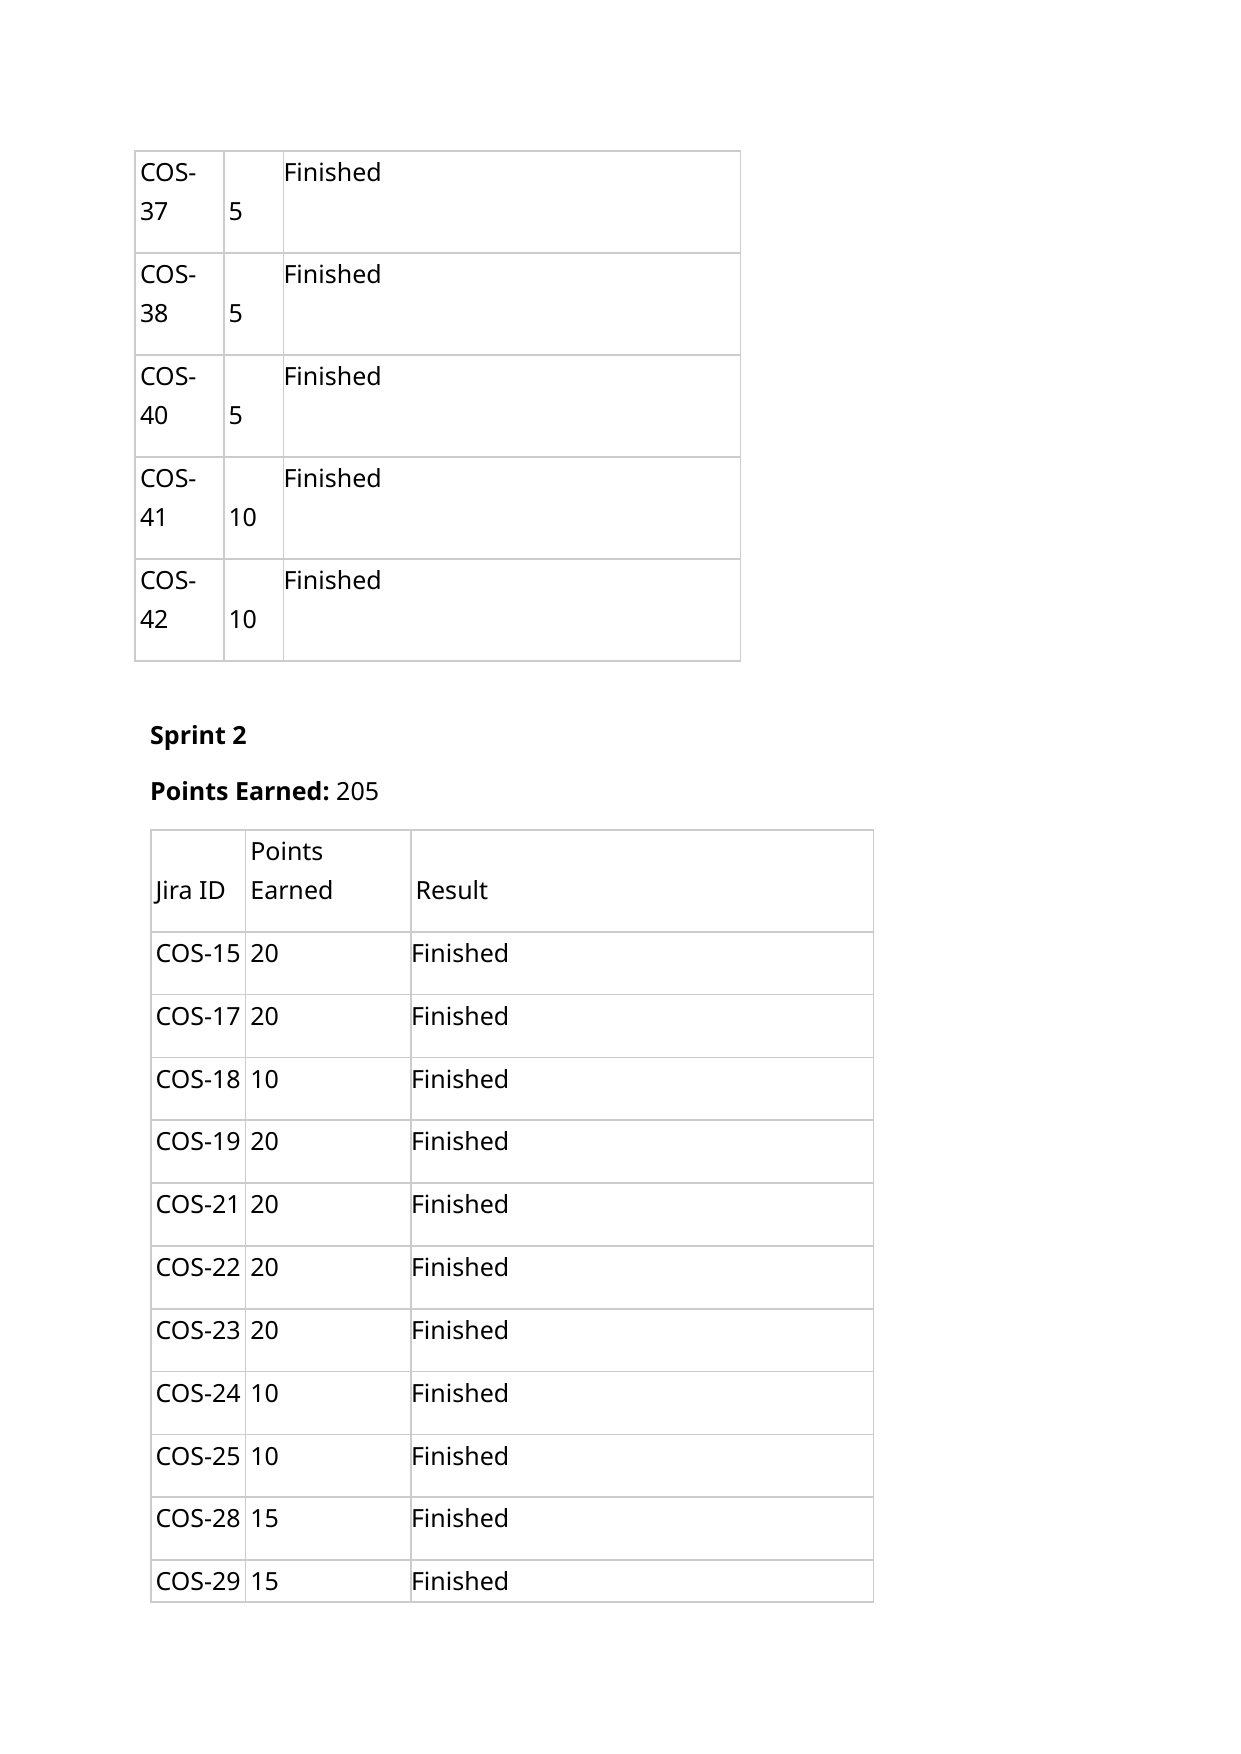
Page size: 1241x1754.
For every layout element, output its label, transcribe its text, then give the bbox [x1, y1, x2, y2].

table_cell Finished [284, 458, 740, 558]
table_cell COS-18 [152, 1058, 245, 1119]
table_cell Finished [284, 152, 740, 252]
table_cell COS-41 [136, 458, 223, 558]
table_cell 15 [246, 1561, 410, 1601]
table_cell Finished [412, 1372, 873, 1433]
table_cell Finished [412, 1435, 873, 1496]
table_cell Finished [284, 254, 740, 354]
text Points Earned: 205 [150, 773, 1090, 807]
table_cell COS-21 [152, 1184, 245, 1245]
table_cell 5 [225, 356, 283, 456]
table_cell 10 [246, 1058, 410, 1119]
table_cell 20 [246, 1310, 410, 1371]
table_cell Finished [412, 1310, 873, 1371]
table_cell COS-28 [152, 1498, 245, 1559]
table_cell COS-17 [152, 995, 245, 1057]
table_cell 10 [246, 1372, 410, 1433]
table_cell Finished [412, 1058, 873, 1119]
table_cell COS-19 [152, 1121, 245, 1182]
table_cell Finished [412, 1247, 873, 1308]
table_cell 20 [246, 1247, 410, 1308]
table_cell COS-40 [136, 356, 223, 456]
table_cell 10 [225, 560, 283, 660]
table_cell 10 [225, 458, 283, 558]
table_cell COS-22 [152, 1247, 245, 1308]
table_cell COS-29 [152, 1561, 245, 1601]
table_cell 10 [246, 1435, 410, 1496]
table_cell Finished [412, 1184, 873, 1245]
table_header Result [412, 831, 873, 931]
table_cell COS-24 [152, 1372, 245, 1433]
table_cell COS-23 [152, 1310, 245, 1371]
table_cell COS-15 [152, 933, 245, 994]
table_cell 15 [246, 1498, 410, 1559]
table_cell 20 [246, 1121, 410, 1182]
table_cell Finished [412, 933, 873, 994]
table_header Jira ID [152, 831, 245, 931]
table_cell COS-42 [136, 560, 223, 660]
table_cell COS-37 [136, 152, 223, 252]
table_cell Finished [284, 560, 740, 660]
table_cell 20 [246, 933, 410, 994]
table_cell Finished [412, 1561, 873, 1601]
table_cell 5 [225, 152, 283, 252]
table_cell COS-38 [136, 254, 223, 354]
table_cell 5 [225, 254, 283, 354]
table_cell Finished [412, 995, 873, 1057]
table_cell Finished [284, 356, 740, 456]
table_cell Finished [412, 1121, 873, 1182]
table_header Points Earned [246, 831, 410, 931]
table_cell Finished [412, 1498, 873, 1559]
table_cell 20 [246, 995, 410, 1057]
text Sprint 2 [150, 717, 1090, 751]
table_cell COS-25 [152, 1435, 245, 1496]
table_cell 20 [246, 1184, 410, 1245]
